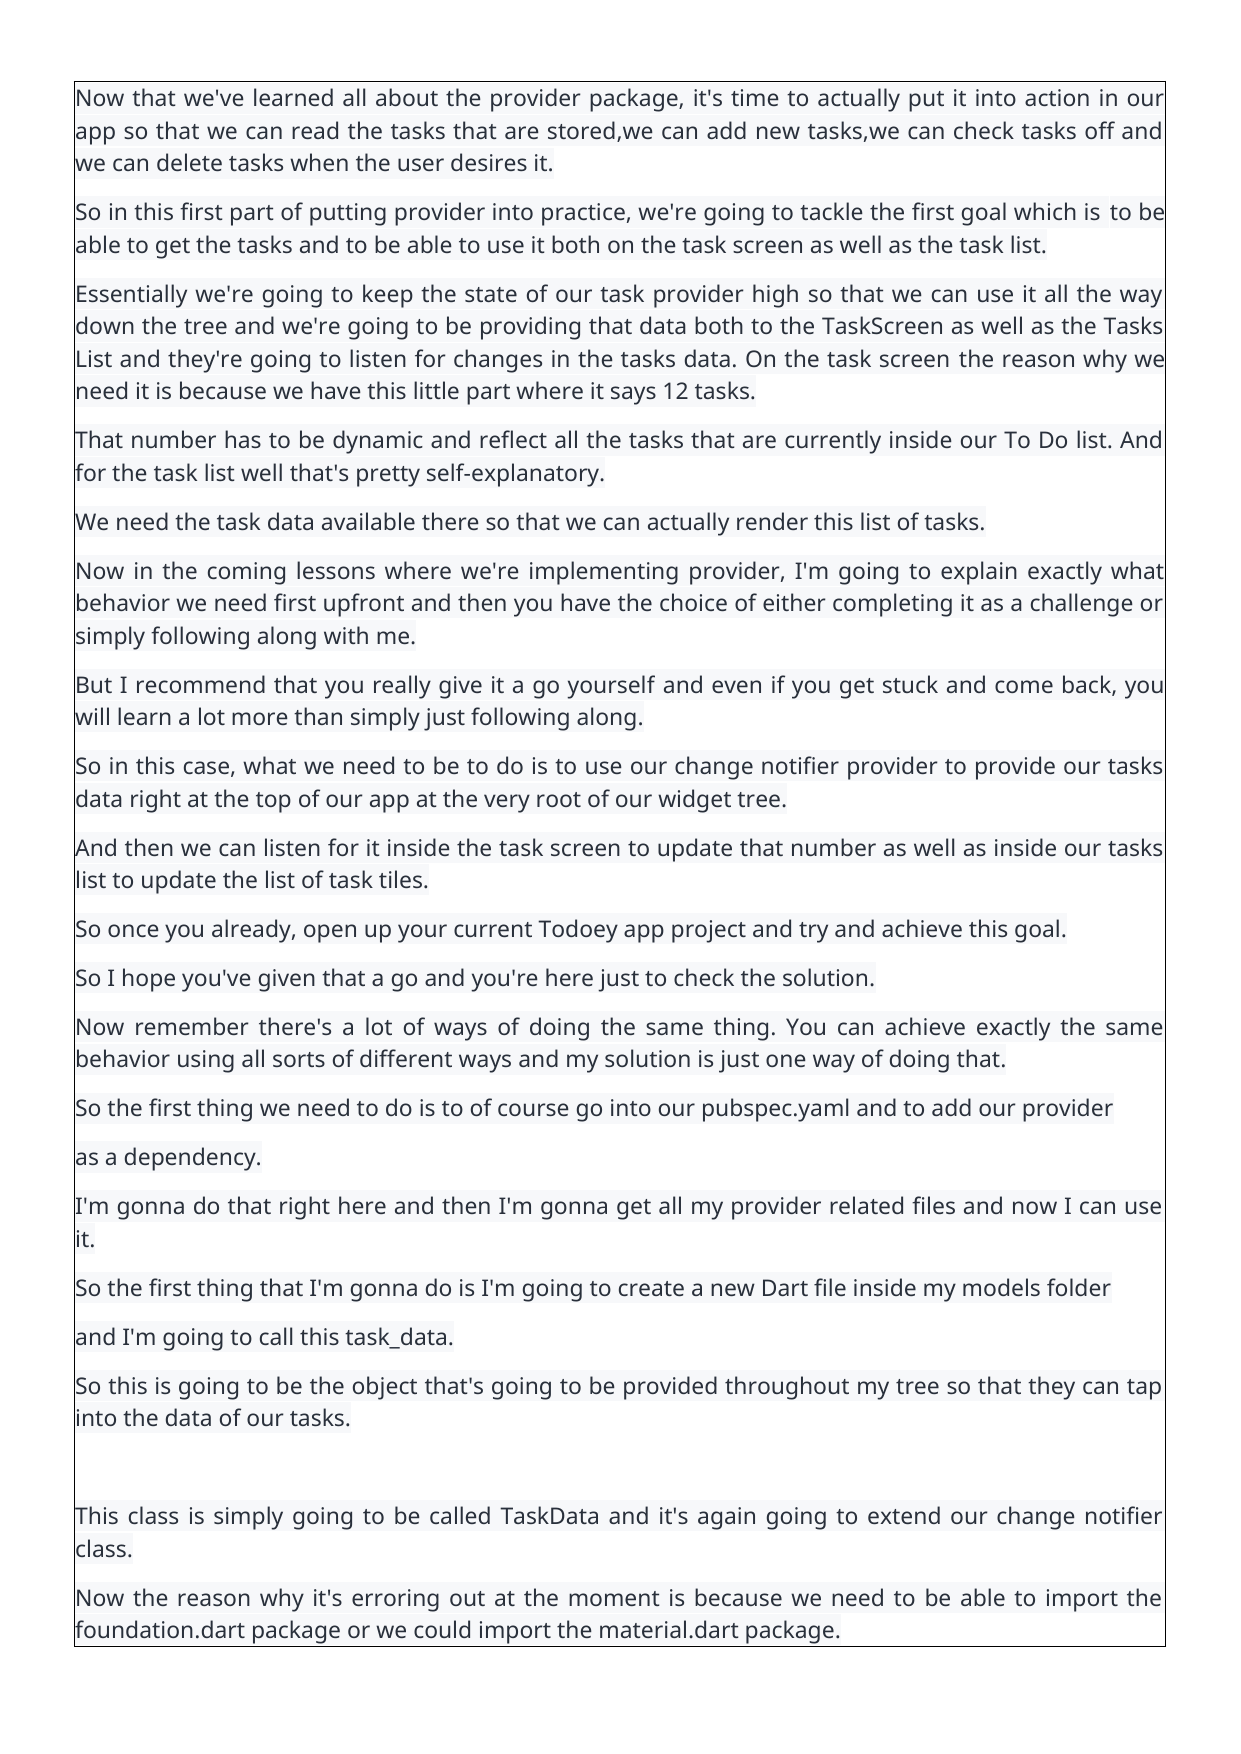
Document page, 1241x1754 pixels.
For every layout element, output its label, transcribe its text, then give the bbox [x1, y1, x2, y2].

text And then we can listen for it inside the task screen to update that number as well as inside our tasks list to update the list of task tiles. [75, 863, 1165, 896]
text Now remember there's a lot of ways of doing the same thing. You can achieve exactly the same behavior using all sorts of different ways and my solution is just one way of doing that. [75, 1042, 1165, 1075]
text So in this first part of putting provider into practice, we're going to tackle the first goal which is to be able to get the tasks and to be able to use it both on the task screen as well as the task list. [75, 209, 1165, 261]
text This class is simply going to be called TaskData and it's again going to extend our change notifier class. [75, 1531, 1165, 1564]
text I'm gonna do that right here and then I'm gonna get all my provider related files and now I can use it. [75, 1222, 1165, 1255]
text Now that we've learned all about the provider package, it's time to actually put it into action in our app so that we can read the tasks that are stored,we can add new tasks,we can check tasks off and we can delete tasks when the user desires it. [75, 146, 1165, 179]
text Now the reason why it's erroring out at the moment is because we need to be able to import the foundation.dart package or we could import the material.dart package. [75, 1613, 1165, 1646]
text So in this case, what we need to be to do is to use our change notifier provider to provide our tasks data right at the top of our app at the very root of our widget tree. [75, 781, 1165, 814]
text as a dependency. [75, 1140, 1165, 1173]
text and I'm going to call this task_data. [75, 1319, 1165, 1353]
text So I hope you've given that a go and you're here just to check the solution. [75, 960, 1165, 994]
text So the first thing that I'm gonna do is I'm going to create a new Dart file inside my models folder [75, 1270, 1165, 1304]
text So this is going to be the object that's going to be provided throughout my tree so that they can tap into the data of our tasks. [75, 1401, 1165, 1434]
text We need the task data available there so that we can actually render this list of tasks. [75, 504, 1165, 538]
text So the first thing we need to do is to of course go into our pubspec.yaml and to add our provider [75, 1091, 1165, 1124]
text That number has to be dynamic and reflect all the tasks that are currently inside our To Do list. And for the task list well that's pretty self-explanatory. [75, 456, 1165, 489]
text Essentially we're going to keep the state of our task provider high so that we can use it all the way down the tree and we're going to be providing that data both to the TaskScreen as well as the Tasks List and they're going to listen for changes in the tasks data. On the task screen the reason why we need it is because we have this little part where it says 12 tasks. [75, 374, 1165, 407]
text So once you already, open up your current Todoey app project and try and achieve this goal. [75, 911, 1165, 945]
text But I recommend that you really give it a go yourself and even if you get stuck and come back, you will learn a lot more than simply just following along. [75, 700, 1165, 733]
text Now in the coming lessons where we're implementing provider, I'm going to explain exactly what behavior we need first upfront and then you have the choice of either completing it as a challenge or simply following along with me. [75, 618, 1165, 652]
